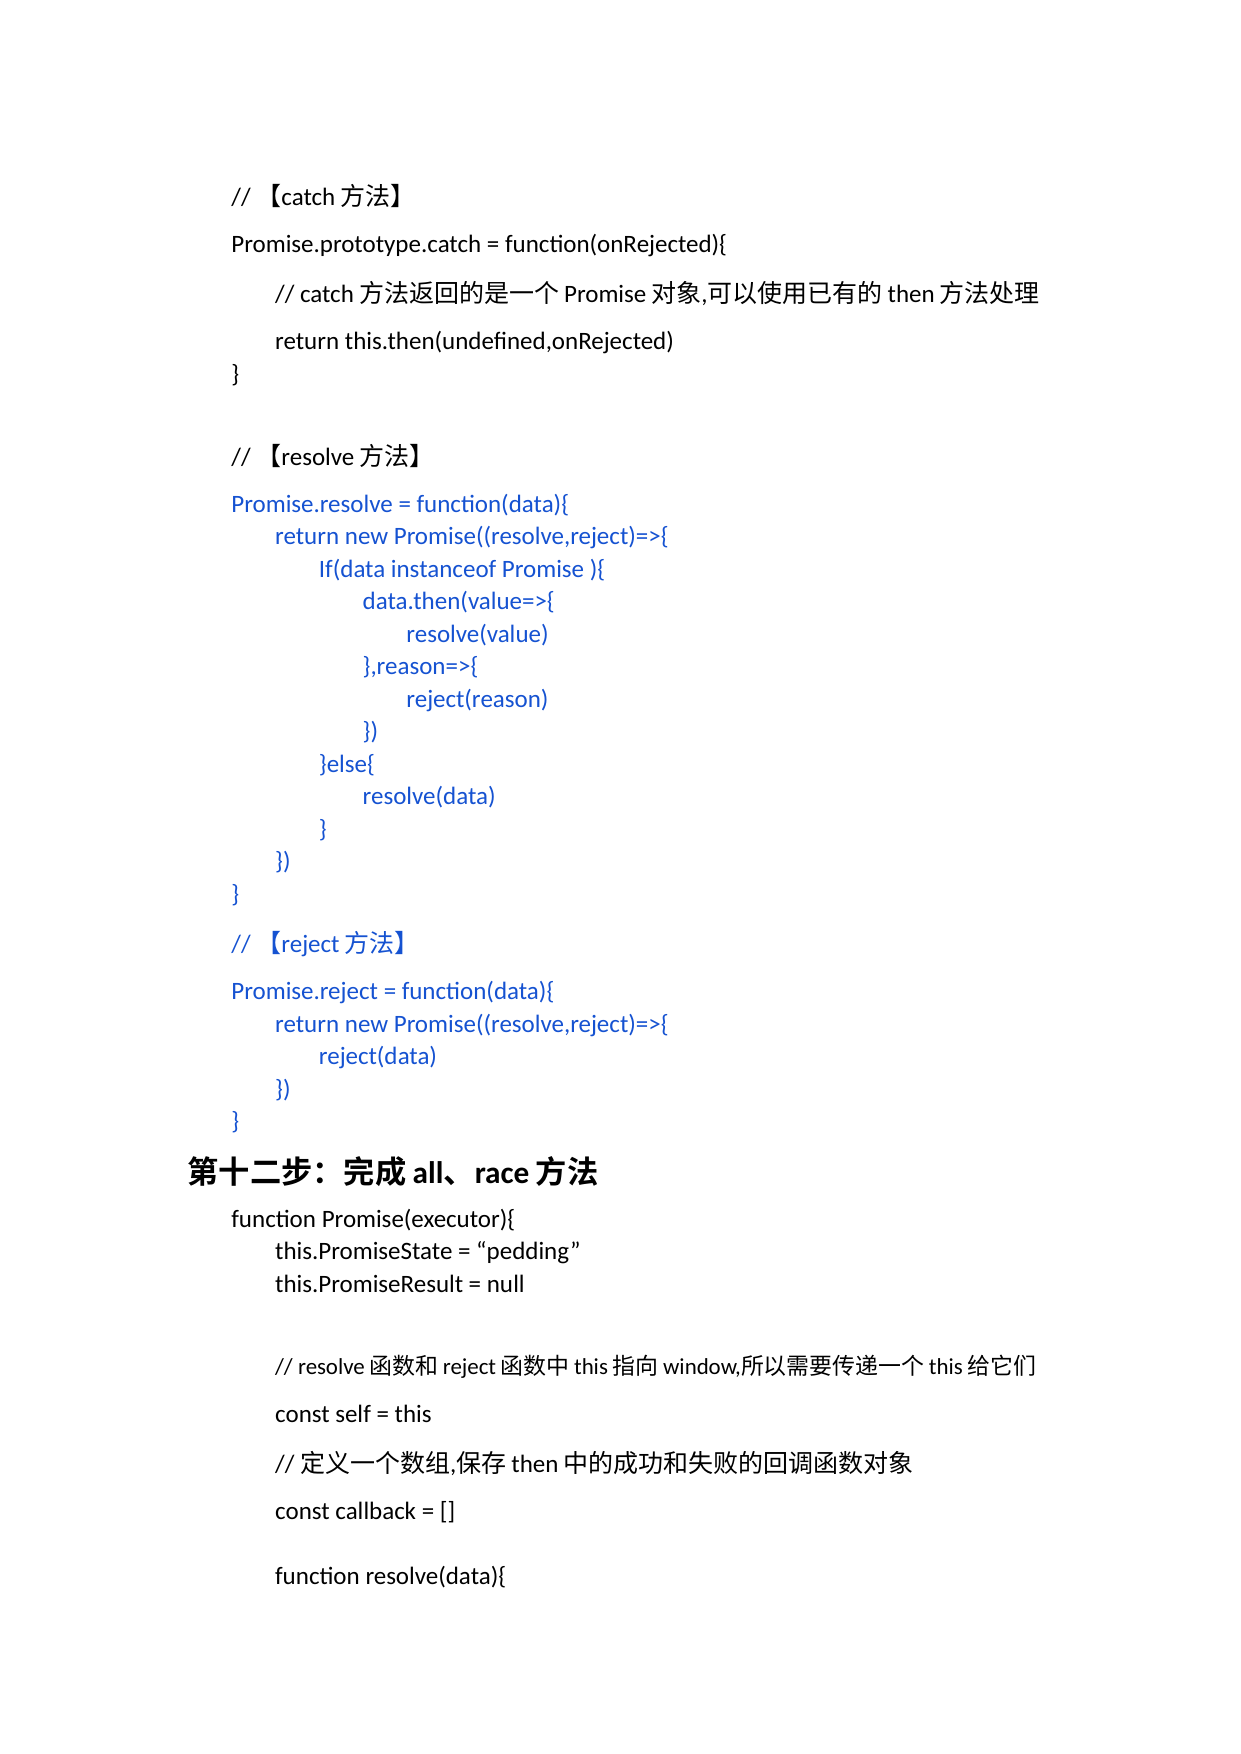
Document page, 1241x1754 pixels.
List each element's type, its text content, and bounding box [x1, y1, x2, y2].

text Promise.resolve = function(data){ [187, 487, 1053, 519]
text }) [319, 714, 1053, 747]
text },reason=>{ [319, 649, 1053, 682]
subtitle 第十二步：完成all、race方法 [187, 1137, 1053, 1202]
text this.PromiseResult = null [231, 1267, 1053, 1299]
text // 【reject方法】 [187, 909, 1053, 974]
text return this.then(undefined,onRejected) [231, 324, 1053, 357]
text // 【catch方法】 [187, 162, 1053, 227]
text }else{ [275, 747, 1053, 779]
text } [187, 357, 1053, 389]
text reject(data) [275, 1039, 1053, 1072]
text const callback = [] [231, 1494, 1053, 1527]
text data.then(value=>{ [319, 584, 1053, 617]
text Promise.reject = function(data){ [187, 974, 1053, 1007]
text this.PromiseState = “pedding” [231, 1234, 1053, 1267]
text resolve(data) [319, 779, 1053, 812]
text function resolve(data){ [231, 1559, 1053, 1592]
text }) [231, 844, 1053, 877]
text }) [231, 1072, 1053, 1104]
text function Promise(executor){ [187, 1202, 1053, 1234]
text } [187, 877, 1053, 909]
text // catch方法返回的是一个Promise对象,可以使用已有的then方法处理 [231, 259, 1053, 324]
text reject(reason) [362, 682, 1053, 714]
text } [187, 1104, 1053, 1137]
text If(data instanceof Promise ){ [275, 552, 1053, 584]
text return new Promise((resolve,reject)=>{ [231, 519, 1053, 552]
text } [275, 812, 1053, 844]
text // resolve函数和reject函数中this指向window,所以需要传递一个this给它们 [231, 1332, 1053, 1397]
text // 【resolve方法】 [187, 422, 1053, 487]
text const self = this [231, 1397, 1053, 1429]
text return new Promise((resolve,reject)=>{ [231, 1007, 1053, 1039]
text // 定义一个数组,保存then中的成功和失败的回调函数对象 [231, 1429, 1053, 1494]
text resolve(value) [362, 617, 1053, 649]
text Promise.prototype.catch = function(onRejected){ [187, 227, 1053, 259]
